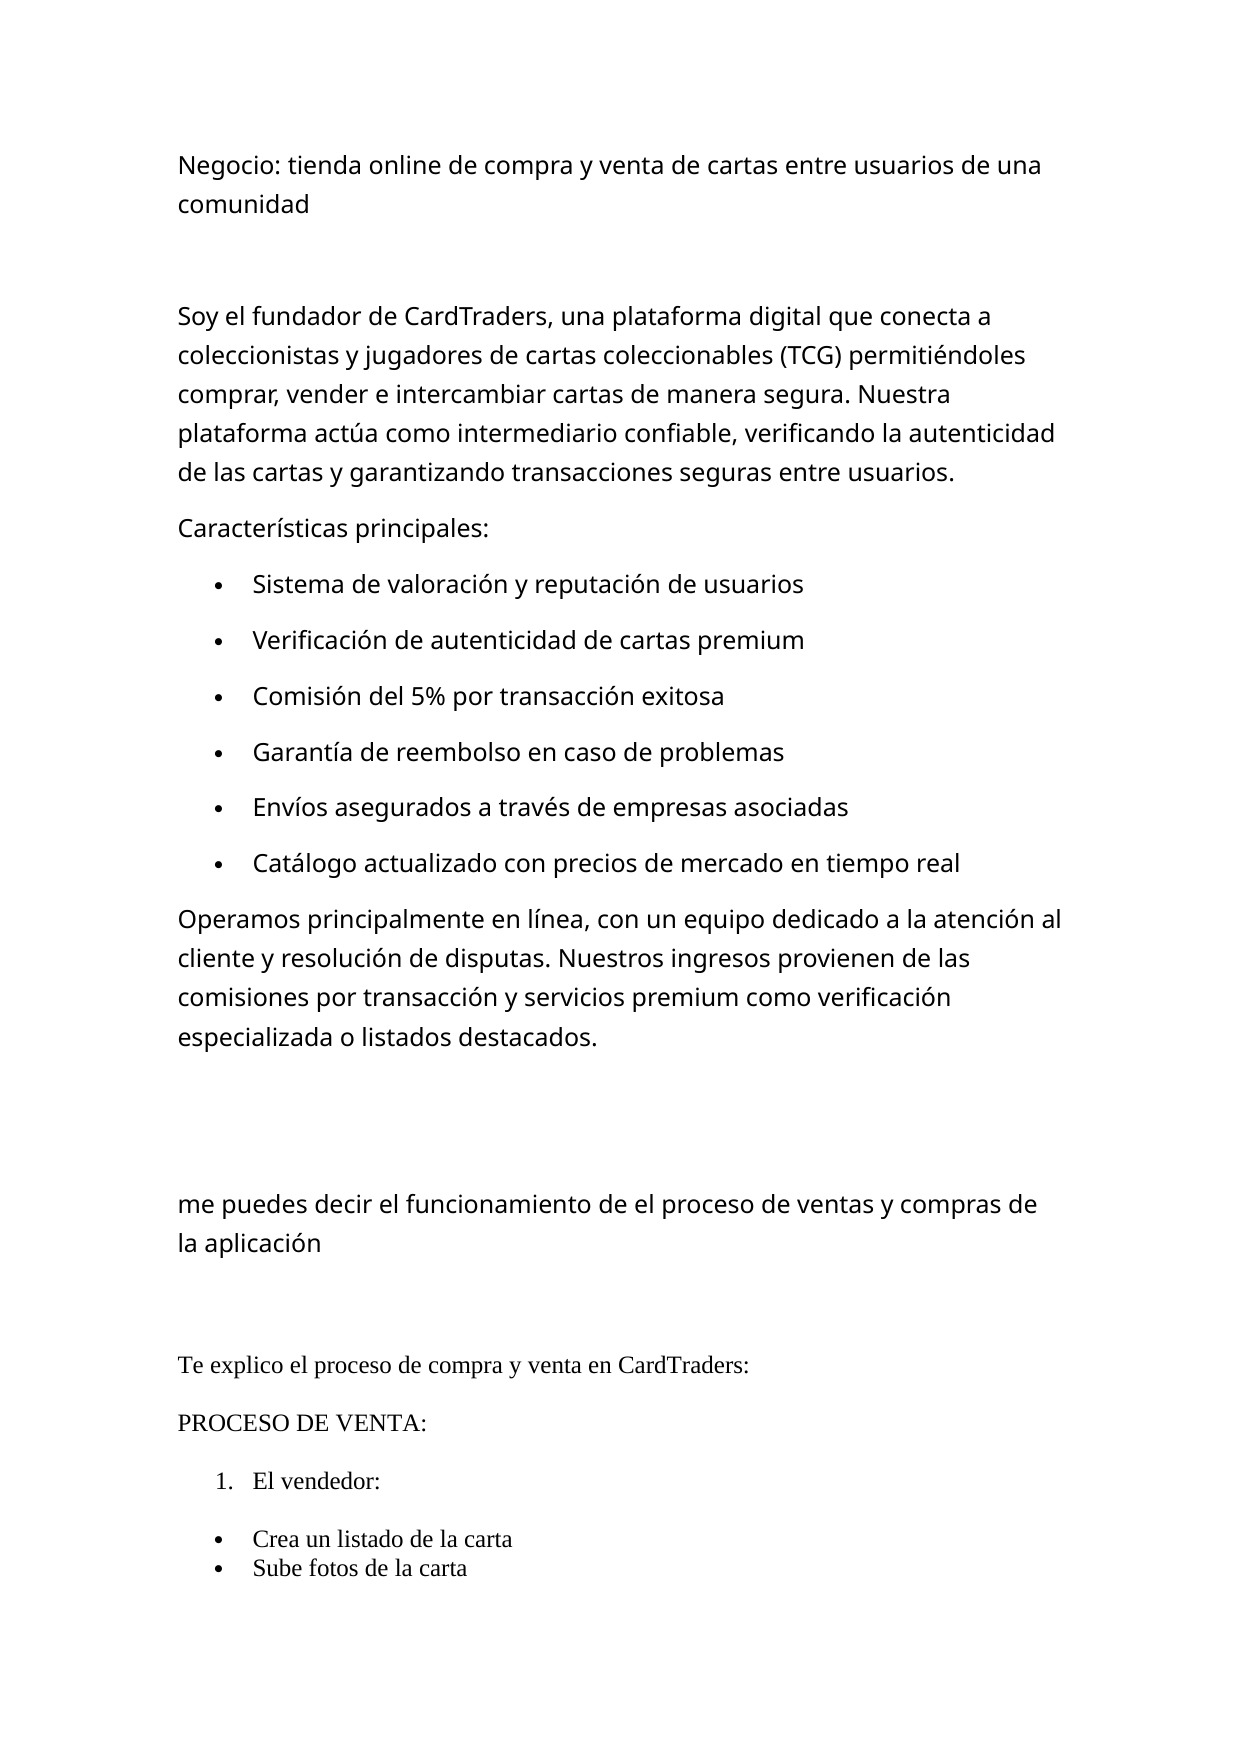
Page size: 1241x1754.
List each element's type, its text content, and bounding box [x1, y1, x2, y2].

list Sube fotos de la carta [215, 1553, 1063, 1581]
text Características principales: [177, 511, 1063, 545]
list Sistema de valoración y reputación de usuarios [215, 567, 1063, 601]
text Te explico el proceso de compra y venta en CardTraders: [177, 1350, 1063, 1379]
text PROCESO DE VENTA: [177, 1408, 1063, 1437]
text Negocio: tienda online de compra y venta de cartas entre usuarios de una comunidad [177, 148, 1063, 221]
list Envíos asegurados a través de empresas asociadas [215, 790, 1063, 824]
list Catálogo actualizado con precios de mercado en tiempo real [215, 846, 1063, 880]
list El vendedor: [215, 1466, 1063, 1495]
list Comisión del 5% por transacción exitosa [215, 678, 1063, 712]
text Soy el fundador de CardTraders, una plataforma digital que conecta a coleccionistas y jugadores de cartas coleccionables (TCG) permitiéndoles comprar, vender e intercambiar cartas de manera segura. Nuestra plataforma actúa como intermediario confiable, verificando la autenticidad de las cartas y garantizando transacciones seguras entre usuarios. [177, 298, 1063, 489]
list Crea un listado de la carta [215, 1524, 1063, 1553]
text me puedes decir el funcionamiento de el proceso de ventas y compras de la aplicación [177, 1187, 1063, 1260]
list Garantía de reembolso en caso de problemas [215, 734, 1063, 768]
text Operamos principalmente en línea, con un equipo dedicado a la atención al cliente y resolución de disputas. Nuestros ingresos provienen de las comisiones por transacción y servicios premium como verificación especializada o listados destacados. [177, 902, 1063, 1053]
list Verificación de autenticidad de cartas premium [215, 623, 1063, 657]
